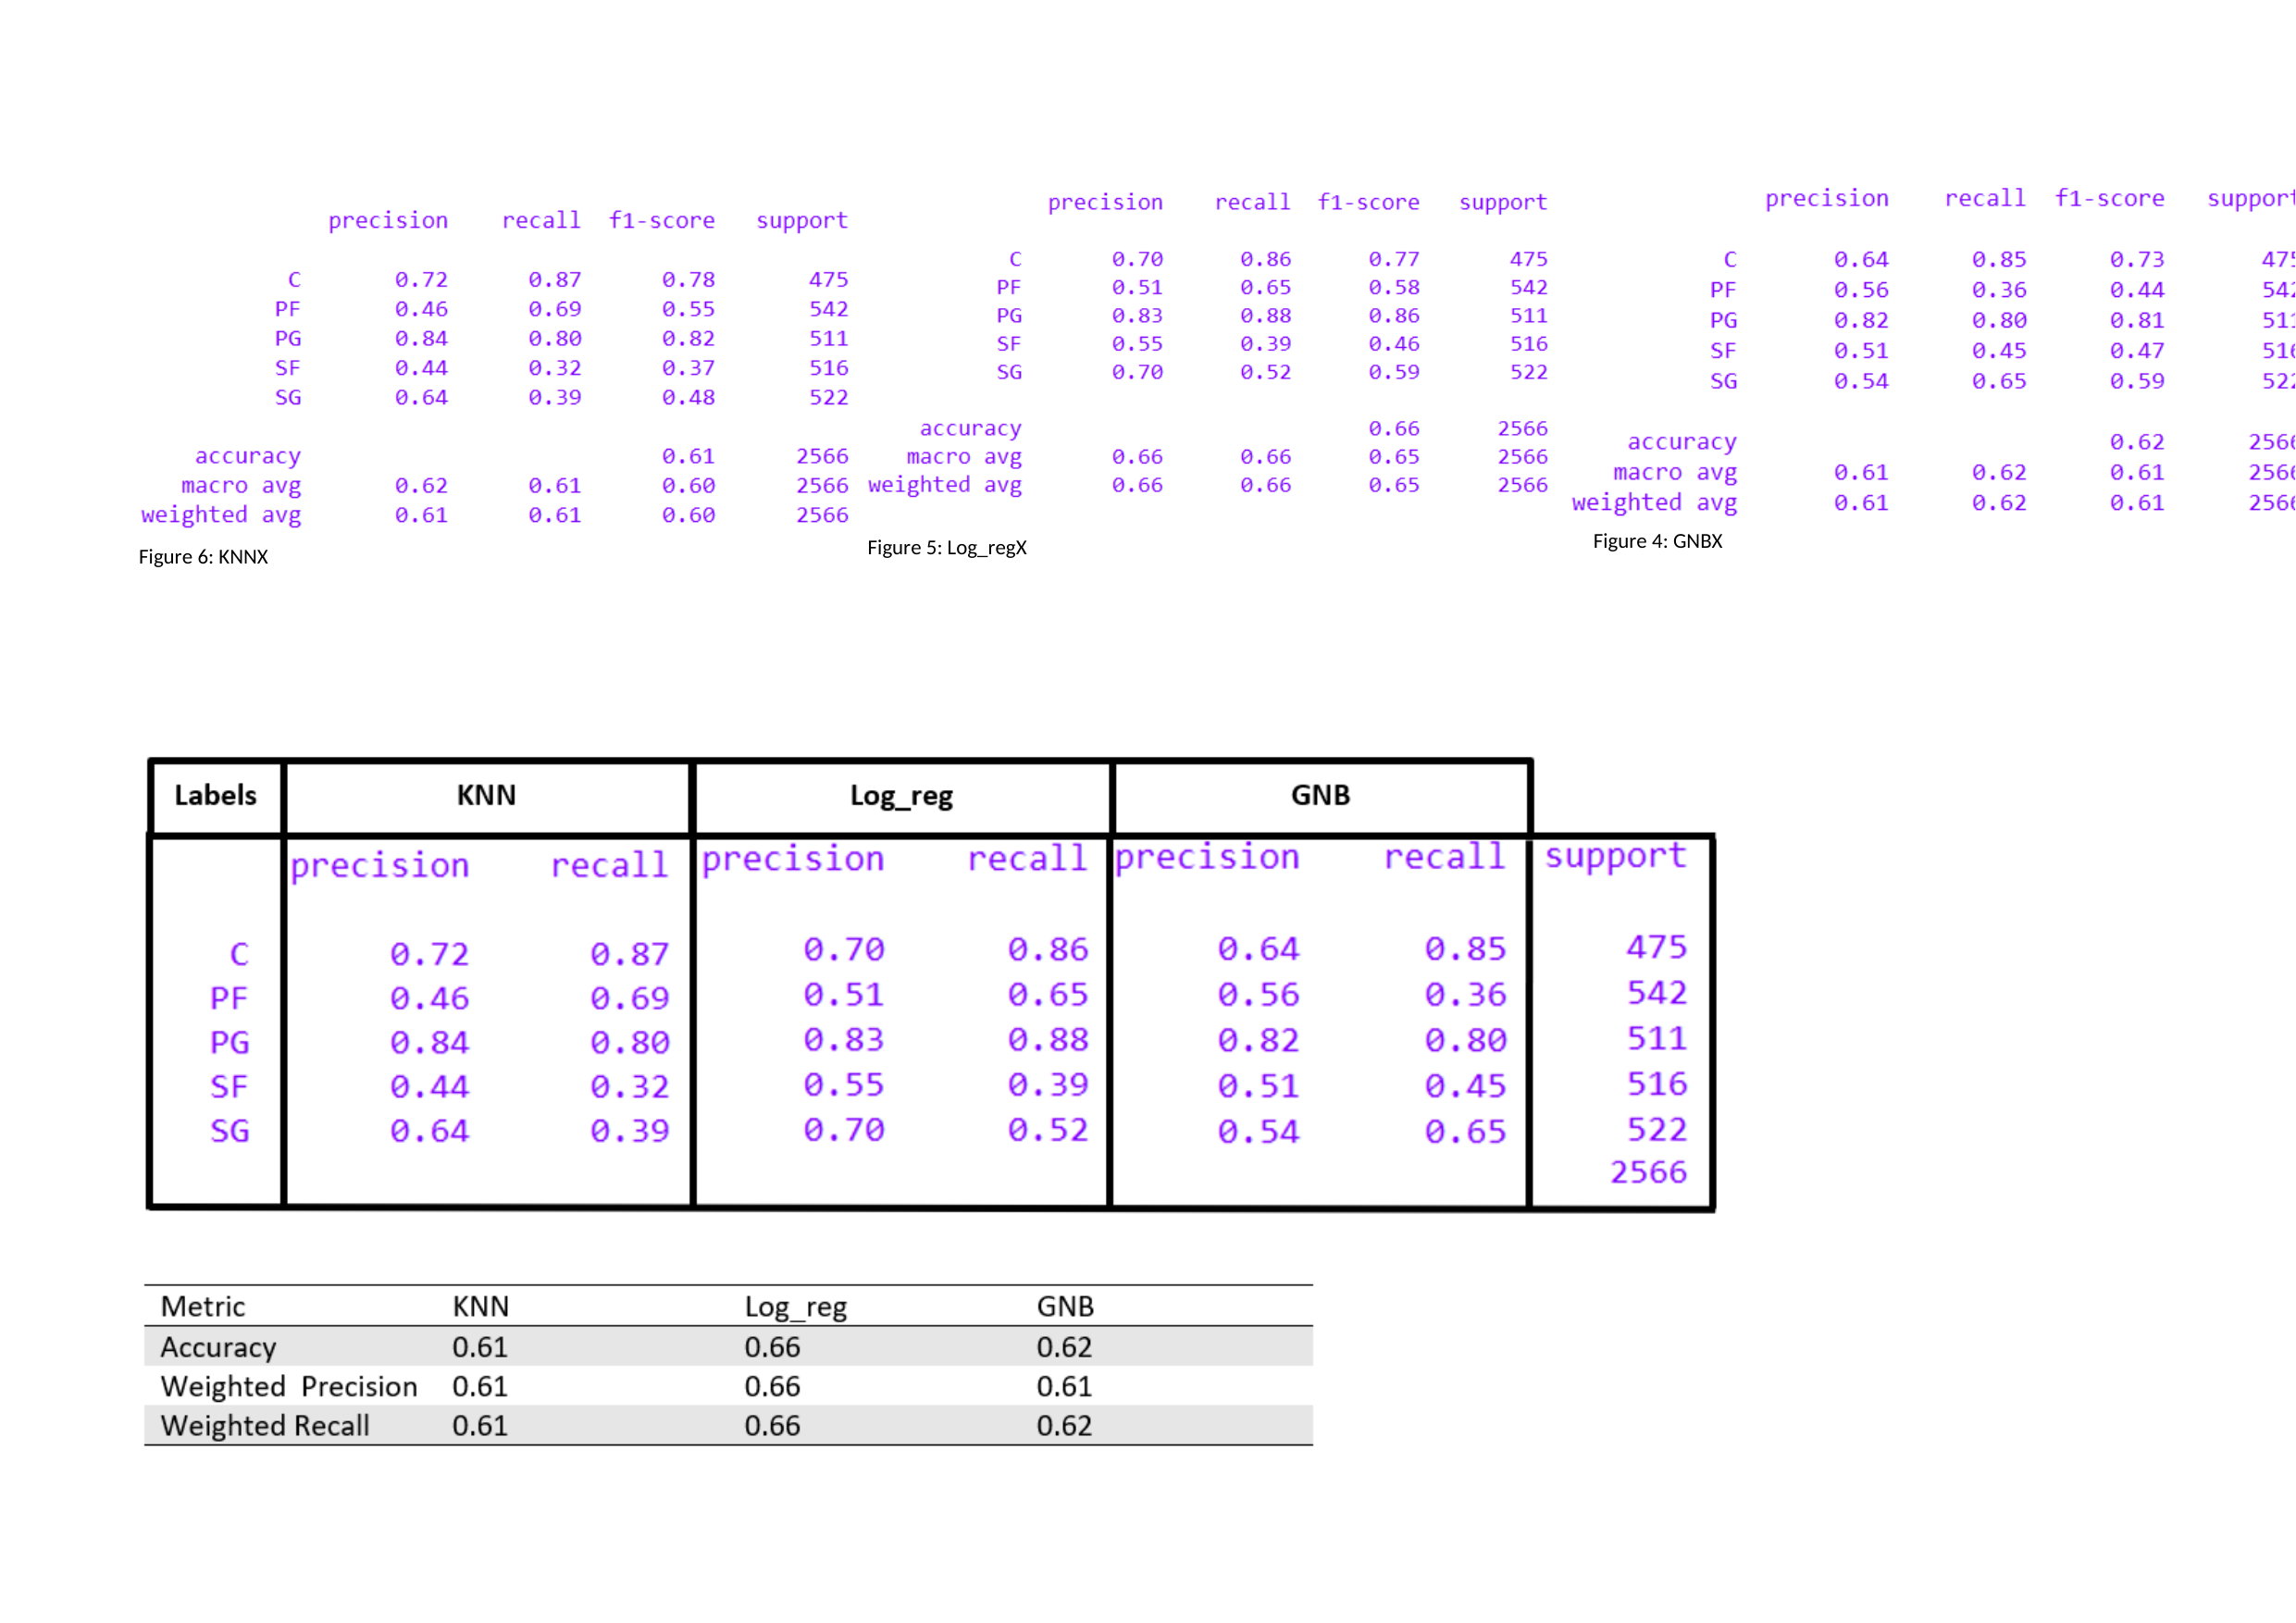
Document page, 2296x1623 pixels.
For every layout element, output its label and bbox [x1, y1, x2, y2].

picture [139, 746, 1727, 1220]
picture [139, 188, 1560, 536]
picture [139, 1280, 1318, 1452]
picture [1570, 181, 2296, 523]
